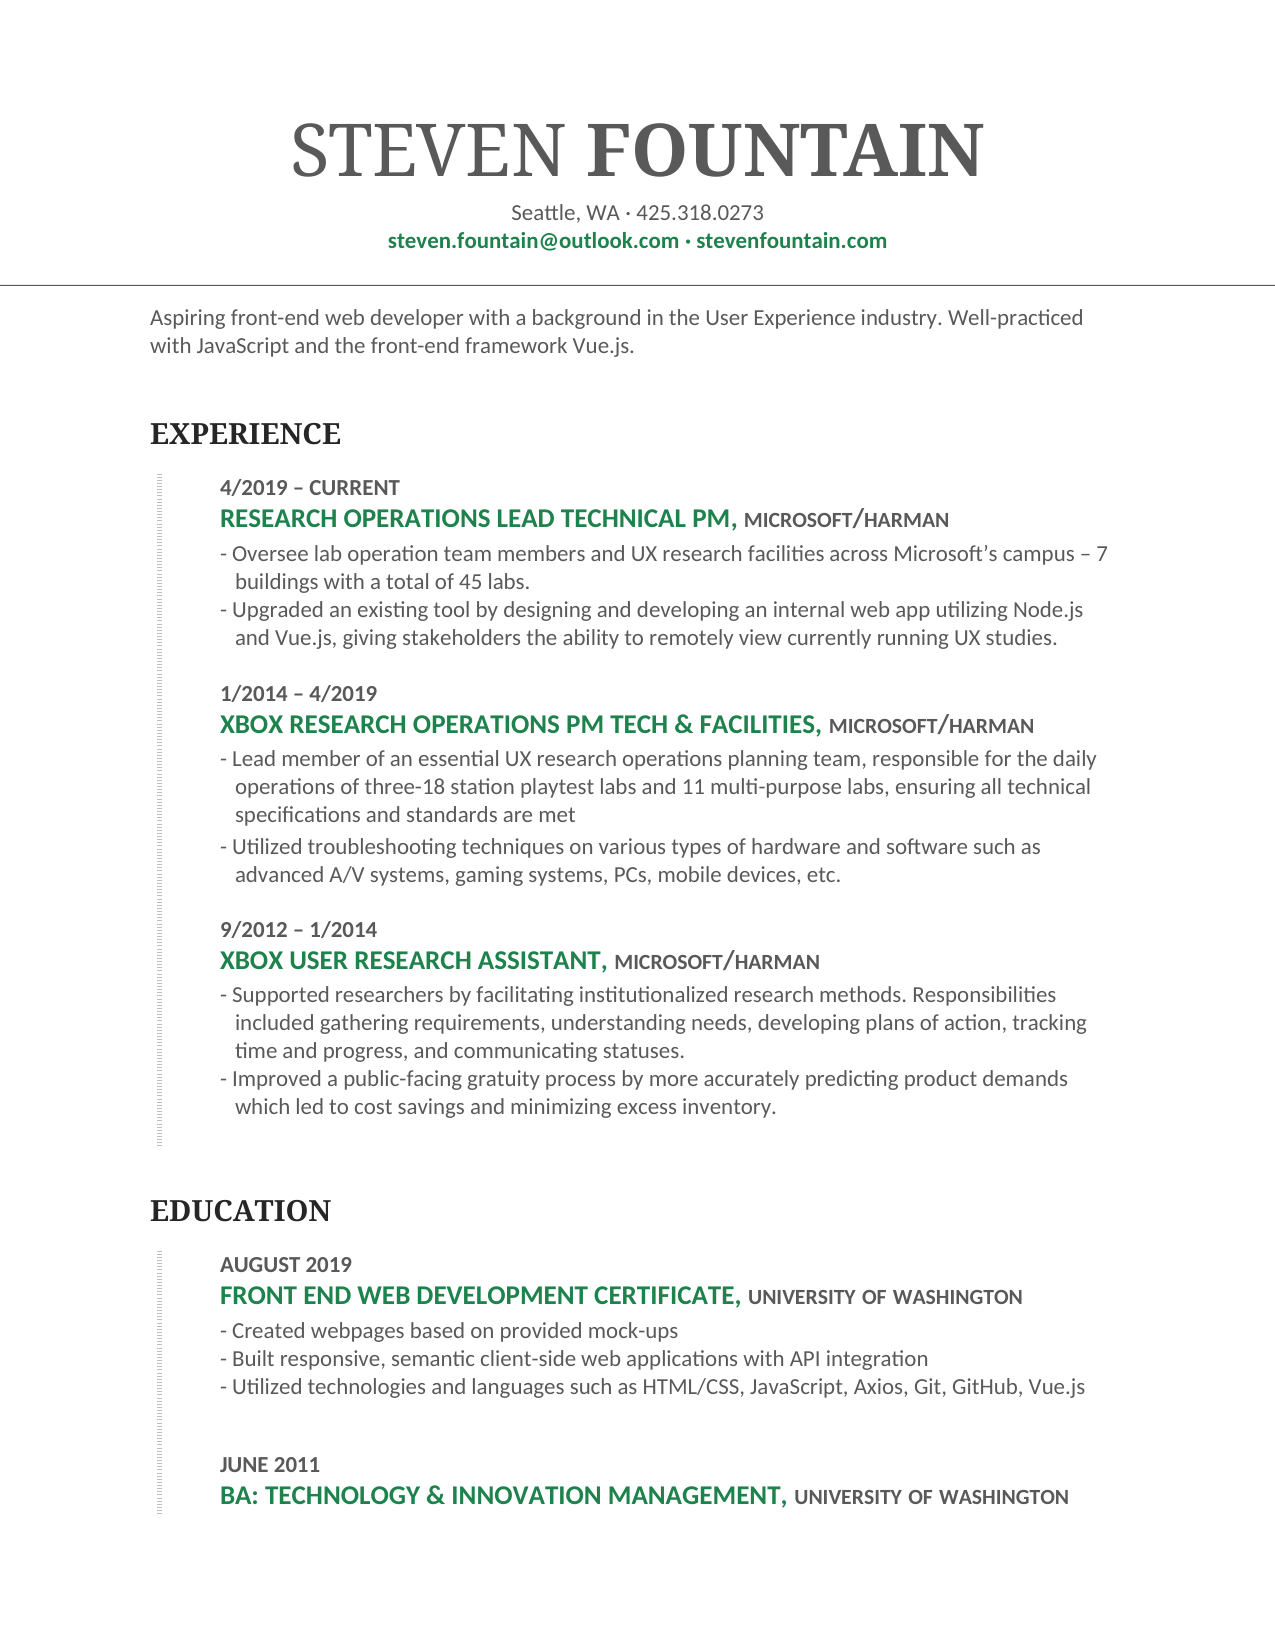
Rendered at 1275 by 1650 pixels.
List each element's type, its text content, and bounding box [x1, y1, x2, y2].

table_cell 9/2012 – 1/2014 Xbox user research assistant, microsoft/harman - Supported researchers by facilitating institutionalized research methods. Responsibilities included gathering requirements, understanding needs, developing plans of action, tracking time and progress, and communicating statuses. - Improved a public-facing gratuity process by more accurately predicting product demands which led to cost savings and minimizing excess inventory. [160, 893, 1125, 1148]
table_header 4/2019 – current Research Operations Lead Technical PM, microsoft/harman - Oversee lab operation team members and UX research facilities across Microsoft’s campus – 7 buildings with a total of 45 labs. - Upgraded an existing tool by designing and developing an internal web app utilizing Node.js and Vue.js, giving stakeholders the ability to remotely view currently running UX studies. 1/2014 – 4/2019 Xbox research operations pm tech & facilities, microsoft/harman - Lead member of an essential UX research operations planning team, responsible for the daily operations of three-18 station playtest labs and 11 multi-purpose labs, ensuring all technical specifications and standards are met - Utilized troubleshooting techniques on various types of hardware and software such as advanced A/V systems, gaming systems, PCs, mobile devices, etc. [160, 474, 1125, 892]
table_cell June 2011 ba: technology & innovation management, university of washington [160, 1400, 1125, 1516]
table_header August 2019 Front end web development certificate, university of washington - Created webpages based on provided mock-ups - Built responsive, semantic client-side web applications with API integration - Utilized technologies and languages such as HTML/CSS, JavaScript, Axios, Git, GitHub, Vue.js [160, 1251, 1125, 1400]
table_header Steven Fountain Seattle, WA 425.318.0273 steven.fountain@outlook.com stevenfountain.com [150, 99, 1125, 258]
table_cell Aspiring front-end web developer with a background in the User Experience industry. Well-practiced with JavaScript and the front-end framework Vue.js. [150, 258, 1125, 371]
